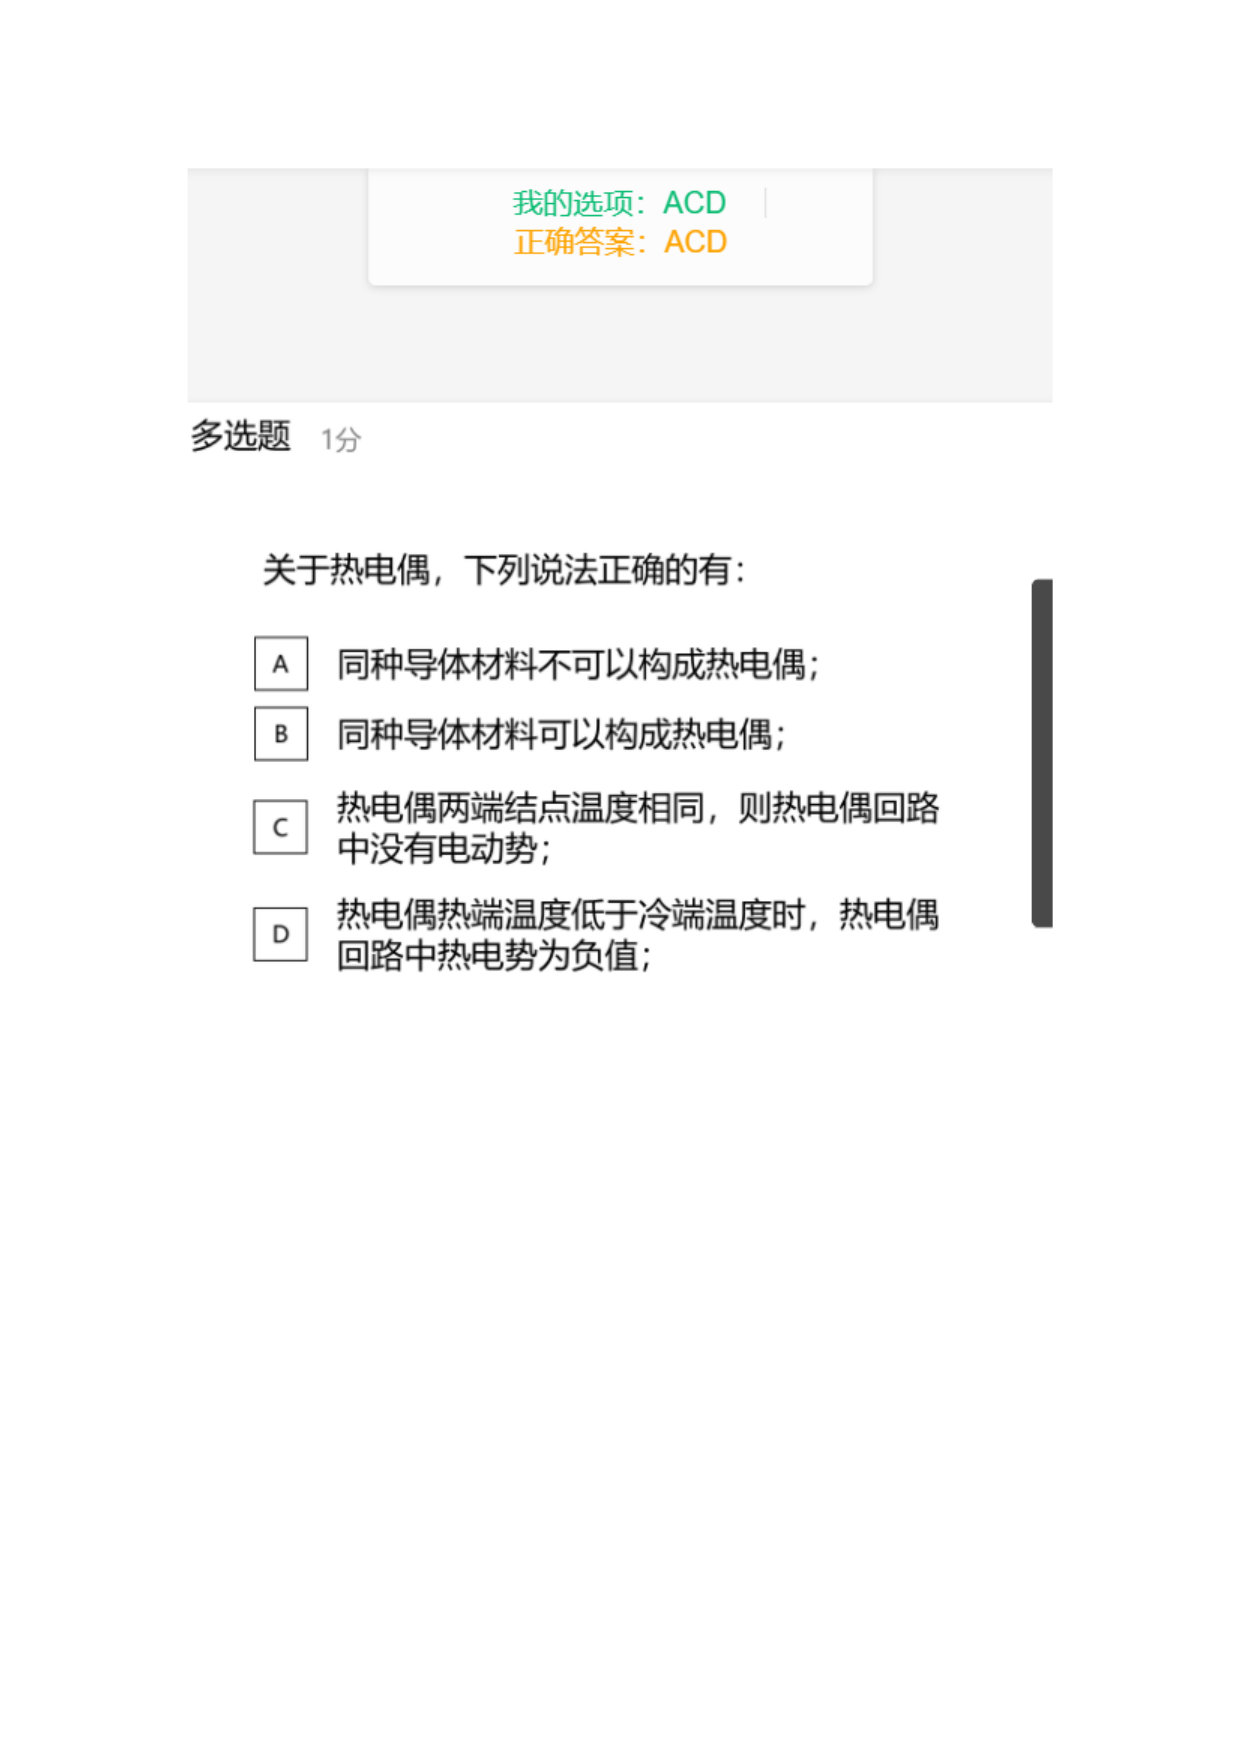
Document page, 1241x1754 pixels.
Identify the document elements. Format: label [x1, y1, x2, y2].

picture [187, 162, 1053, 1097]
